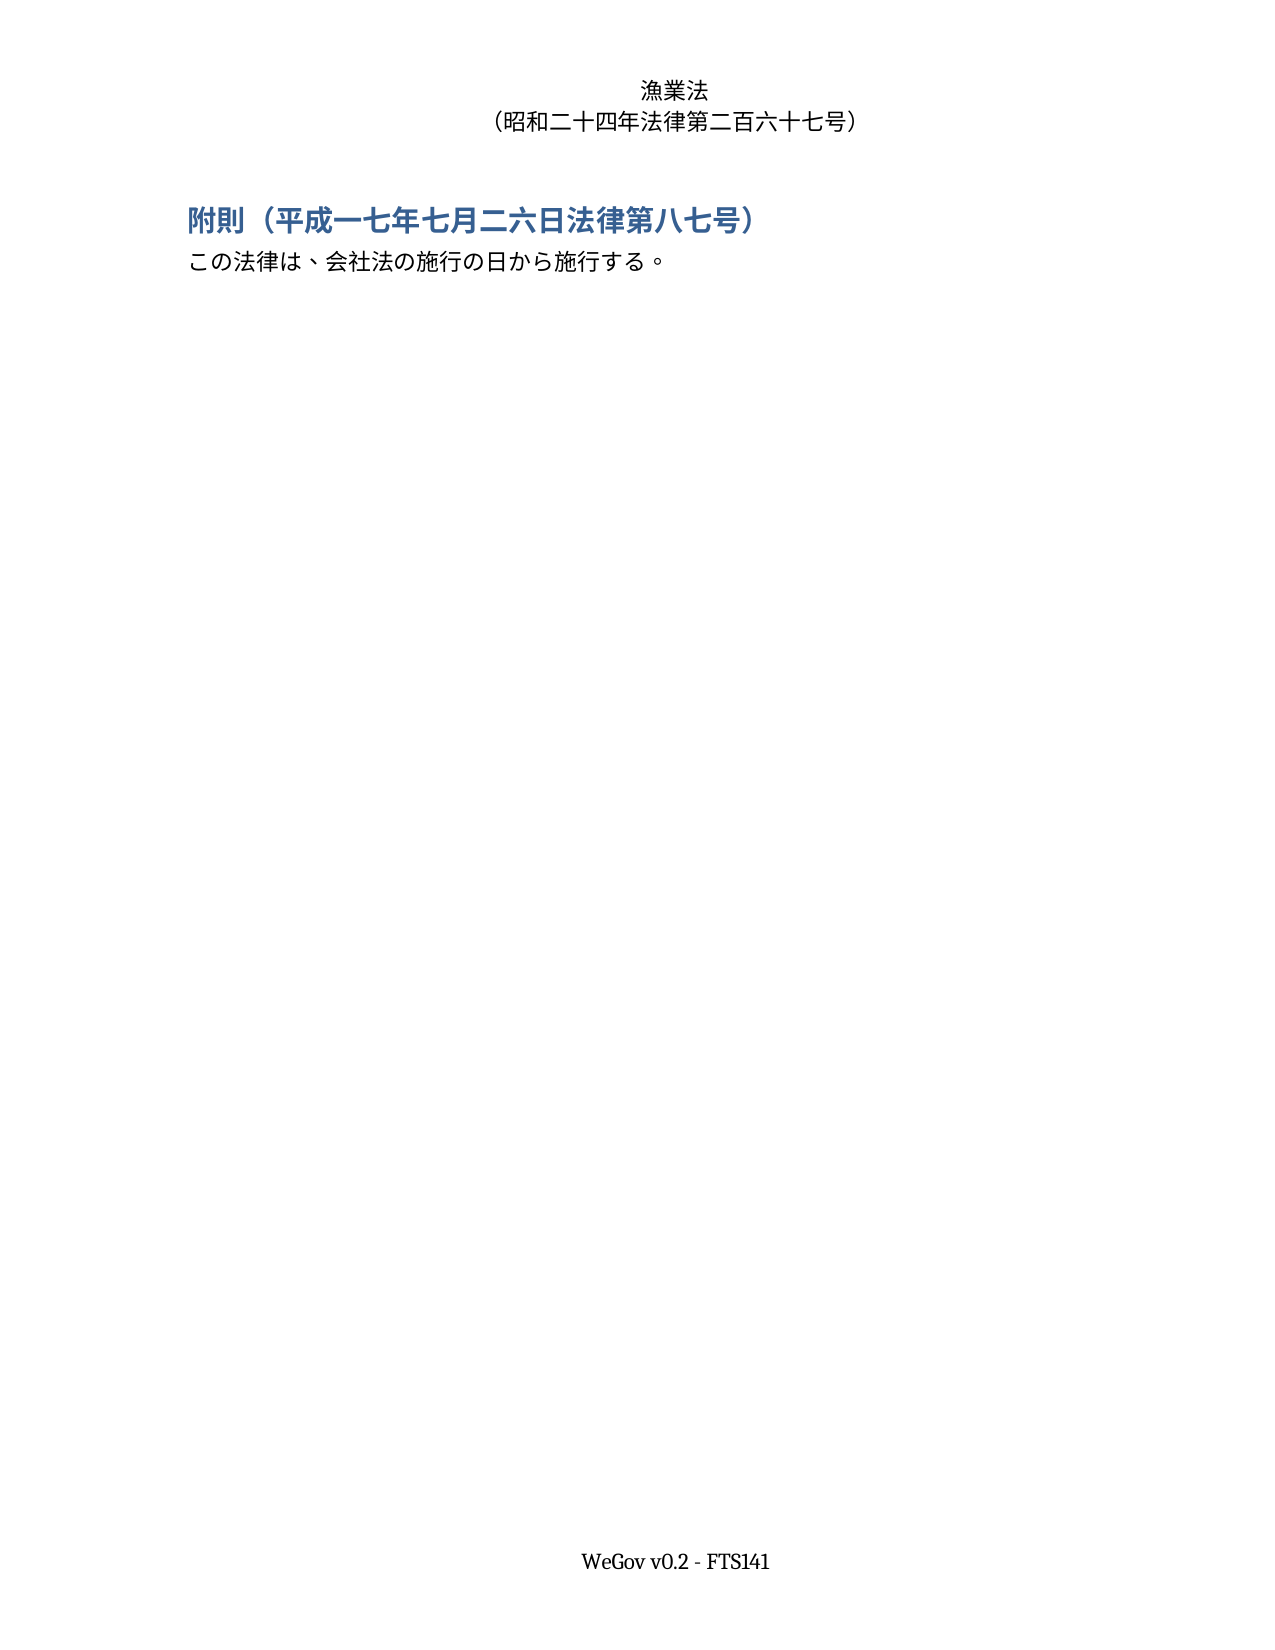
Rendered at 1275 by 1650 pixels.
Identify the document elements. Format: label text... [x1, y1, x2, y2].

text この法律は、会社法の施行の日から施行する。 [187, 246, 1087, 277]
subtitle 附則（平成一七年七月二六日法律第八七号） [187, 200, 1087, 240]
